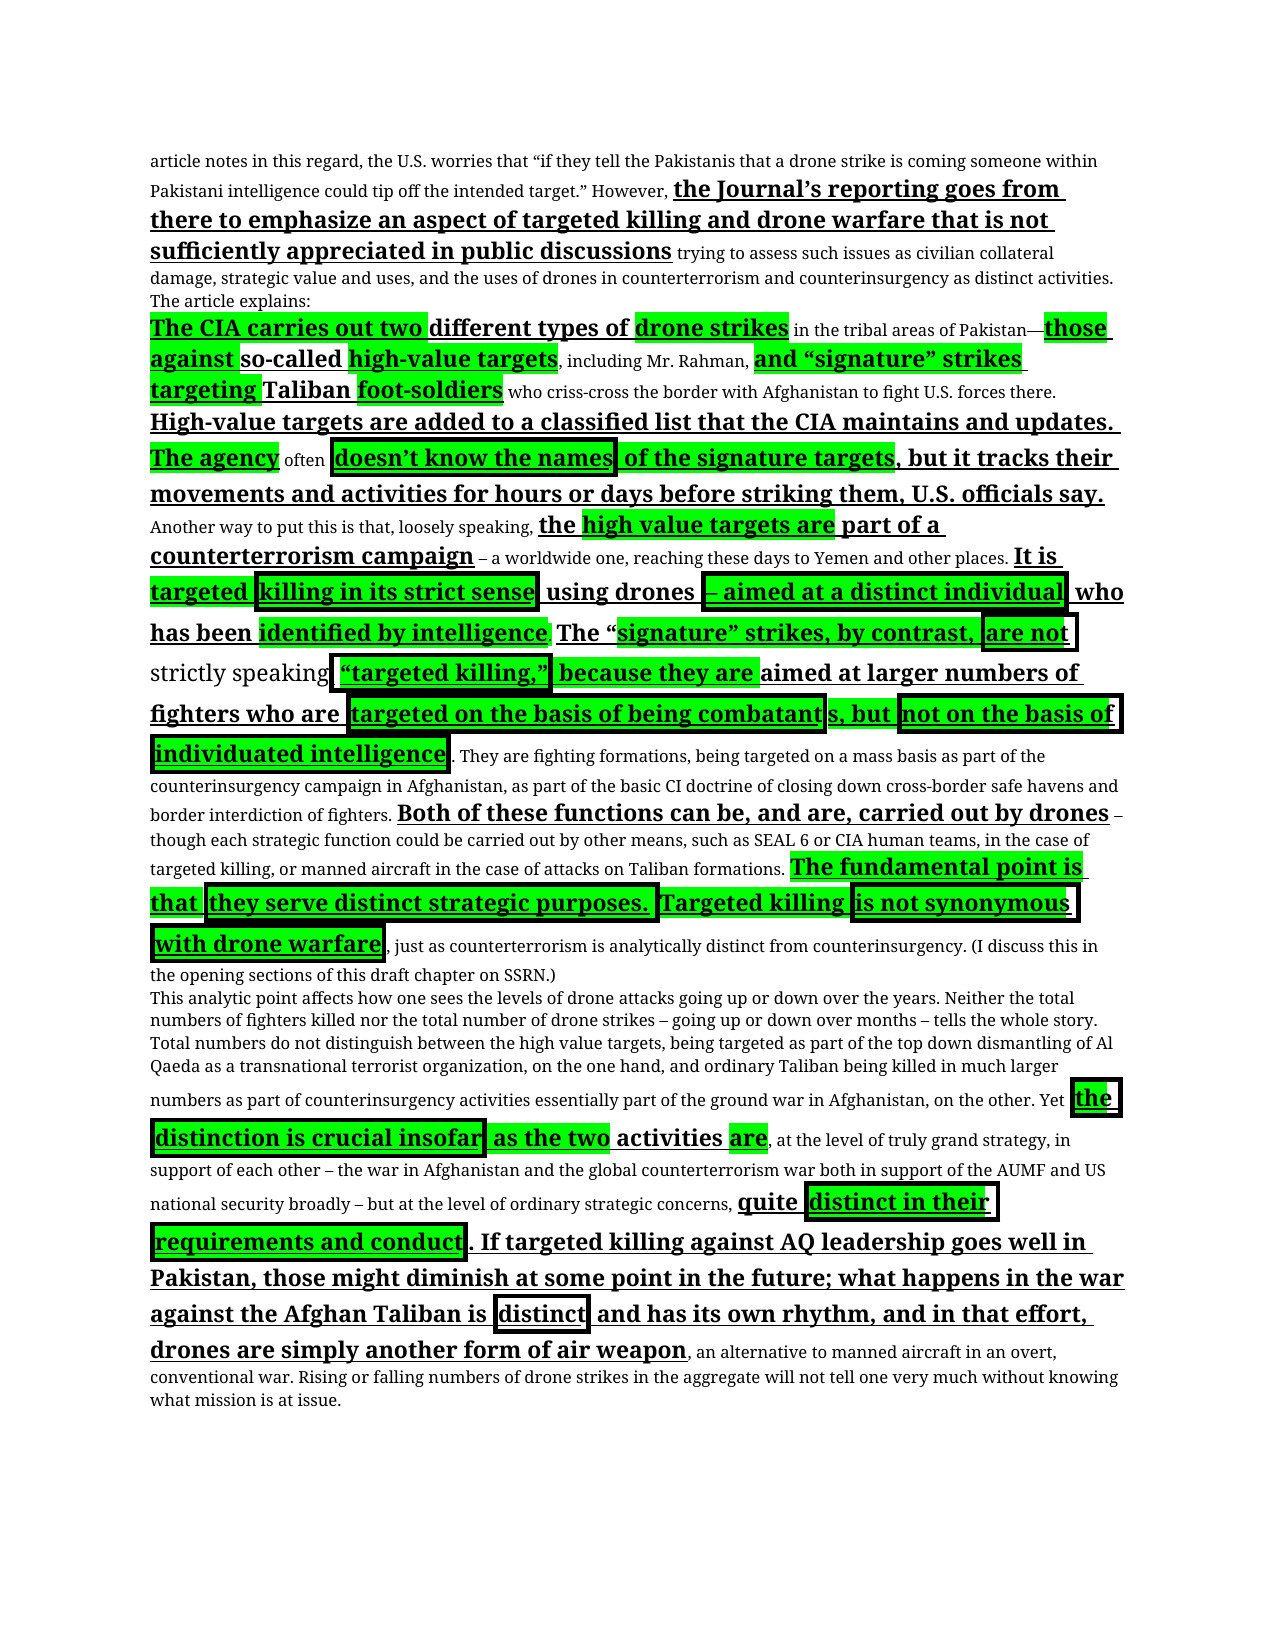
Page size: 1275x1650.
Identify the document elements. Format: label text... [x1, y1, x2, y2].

text Another way to put this is that, loosely speaking, the high value targets are part of a counterterrorism campaign – a worldwide one, reaching these days to Yemen and other places. It is targeted killing in its strict sense using drones – aimed at a distinct individual who has been identified by intelligence. The “signature” strikes, by contrast, are not strictly speaking “targeted killing,” because they are aimed at larger numbers of fighters who are targeted on the basis of being combatants, but not on the basis of individuated intelligence. They are fighting formations, being targeted on a mass basis as part of the counterinsurgency campaign in Afghanistan, as part of the basic CI doctrine of closing down cross-border safe havens and border interdiction of fighters. Both of these functions can be, and are, carried out by drones – though each strategic function could be carried out by other means, such as SEAL 6 or CIA human teams, in the case of targeted killing, or manned aircraft in the case of attacks on Taliban formations. The fundamental point is that they serve distinct strategic purposes. Targeted killing is not synonymous with drone warfare, just as counterterrorism is analytically distinct from counterinsurgency. (I discuss this in the opening sections of this draft chapter on SSRN.) [150, 509, 1125, 986]
text High-value targets are added to a classified list that the CIA maintains and updates. The agency often doesn’t know the names of the signature targets, but it tracks their movements and activities for hours or days before striking them, U.S. officials say. [150, 406, 1125, 509]
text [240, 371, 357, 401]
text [150, 150, 1125, 312]
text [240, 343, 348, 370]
text This analytic point affects how one sees the levels of drone attacks going up or down over the years. Neither the total numbers of fighters killed nor the total number of drone strikes – going up or down over months – tells the whole story. Total numbers do not distinguish between the high value targets, being targeted as part of the top down dismantling of Al Qaeda as a transnational terrorist organization, on the one hand, and ordinary Taliban being killed in much larger numbers as part of counterinsurgency activities essentially part of the ground war in Afghanistan, on the other. Yet the distinction is crucial insofar as the two activities are, at the level of truly grand strategy, in support of each other – the war in Afghanistan and the global counterterrorism war both in support of the AUMF and US national security broadly – but at the level of ordinary strategic concerns, quite distinct in their requirements and conduct. If targeted killing against AQ leadership goes well in Pakistan, those might diminish at some point in the future; what happens in the war against the Afghan Taliban is distinct and has its own rhythm, and in that effort, drones are simply another form of air weapon, an alternative to manned aircraft in an overt, conventional war. Rising or falling numbers of drone strikes in the aggregate will not tell one very much without knowing what mission is at issue. [150, 986, 1125, 1289]
text The CIA carries out two different types of drone strikes in the tribal areas of Pakistan—those against so-called high-value targets, including Mr. Rahman, and “signature” strikes targeting Taliban foot-soldiers who criss-cross the border with Afghanistan to fight U.S. forces there. [428, 312, 1125, 406]
text This analytic point affects how one sees the levels of drone attacks going up or down over the years. Neither the total numbers of fighters killed nor the total number of drone strikes – going up or down over months – tells the whole story. Total numbers do not distinguish between the high value targets, being targeted as part of the top down dismantling of Al Qaeda as a transnational terrorist organization, on the one hand, and ordinary Taliban being killed in much larger numbers as part of counterinsurgency activities essentially part of the ground war in Afghanistan, on the other. Yet the distinction is crucial insofar as the two activities are, at the level of truly grand strategy, in support of each other – the war in Afghanistan and the global counterterrorism war both in support of the AUMF and US national security broadly – but at the level of ordinary strategic concerns, quite distinct in their requirements and conduct. If targeted killing against AQ leadership goes well in Pakistan, those might diminish at some point in the future; what happens in the war against the Afghan Taliban is distinct and has its own rhythm, and in that effort, drones are simply another form of air weapon, an alternative to manned aircraft in an overt, conventional war. Rising or falling numbers of drone strikes in the aggregate will not tell one very much without knowing what mission is at issue. [150, 1290, 1125, 1411]
